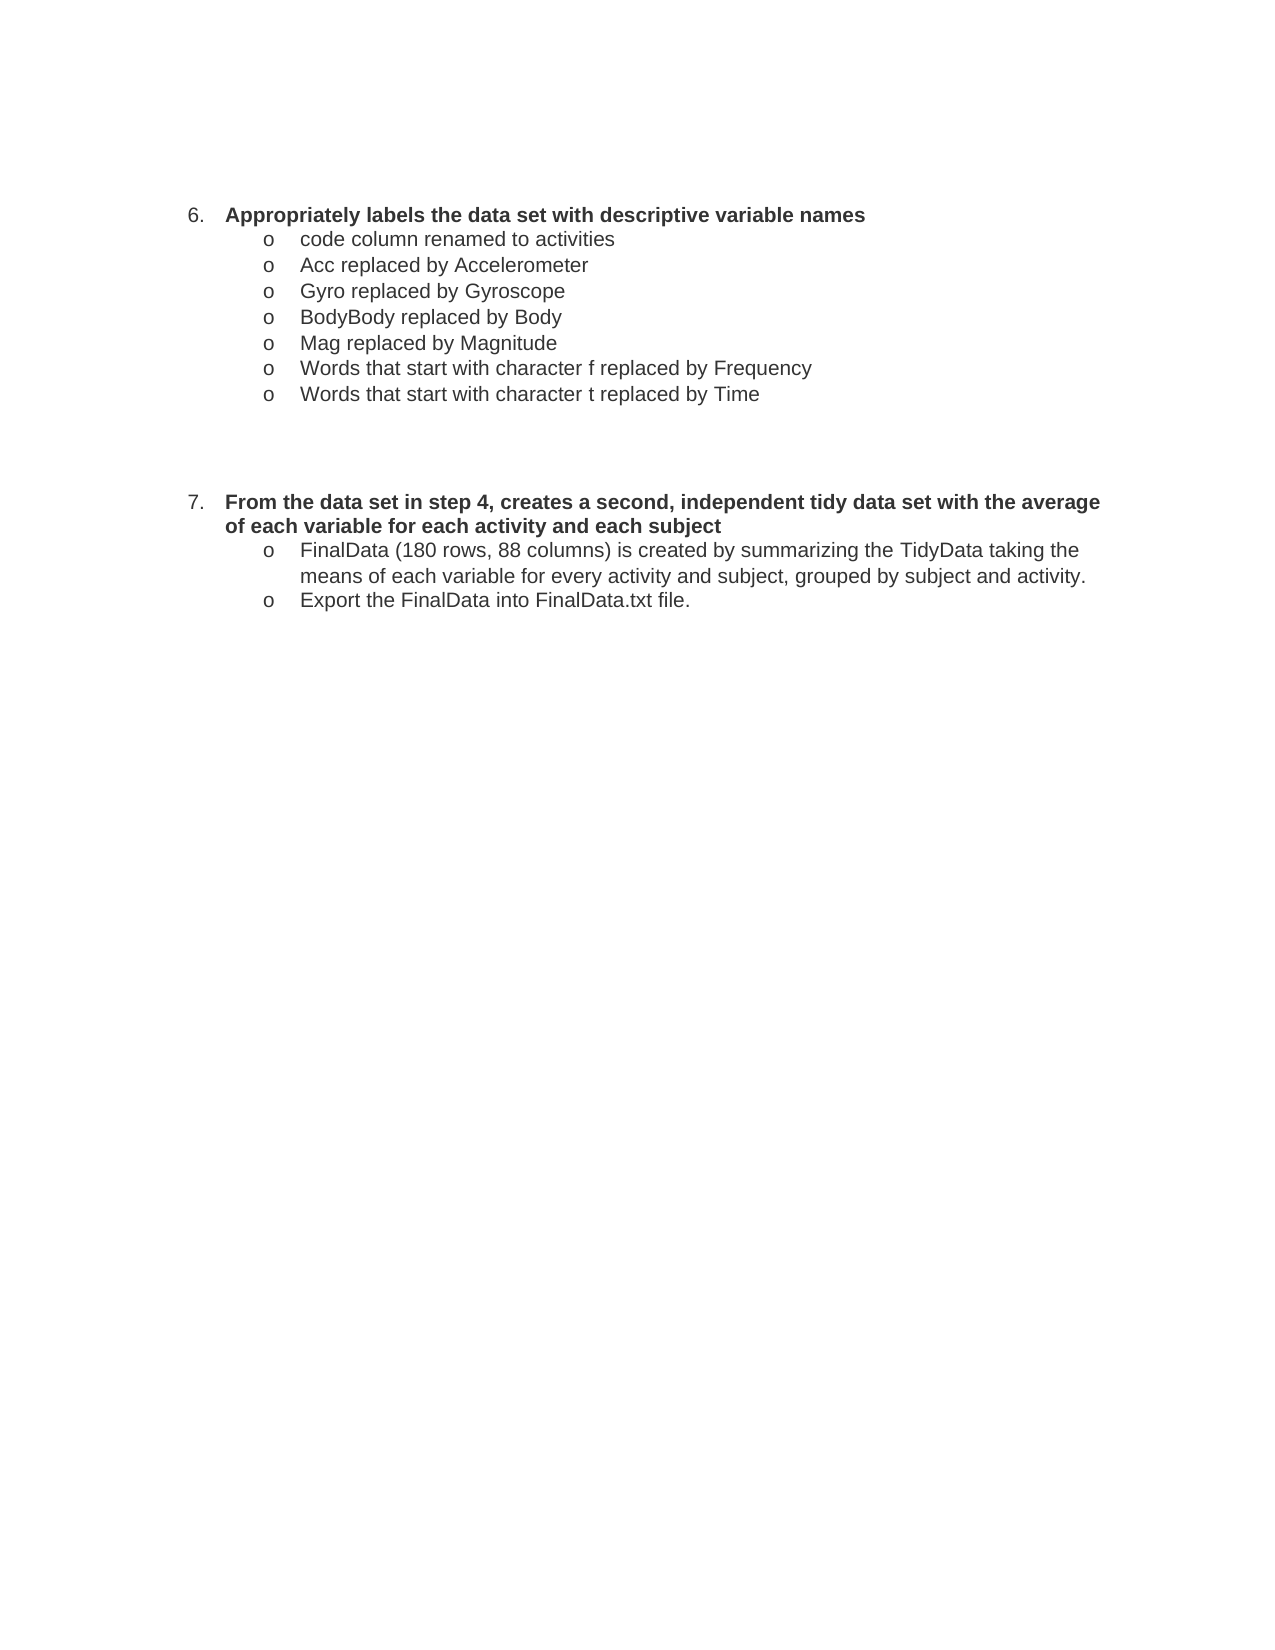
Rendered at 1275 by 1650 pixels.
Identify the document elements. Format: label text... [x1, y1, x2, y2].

list Gyro replaced by Gyroscope [262, 279, 1125, 304]
list BodyBody replaced by Body [262, 304, 1125, 330]
list Acc replaced by Accelerometer [262, 253, 1125, 279]
list From the data set in step 4, creates a second, independent tidy data set with the average of each variable for each activity and each subject [187, 490, 1125, 538]
list code column renamed to activities [262, 227, 1125, 253]
list Appropriately labels the data set with descriptive variable names [187, 203, 1125, 227]
list Mag replaced by Magnitude [262, 330, 1125, 356]
list Words that start with character t replaced by Time [262, 382, 1125, 408]
list Words that start with character f replaced by Frequency [262, 356, 1125, 382]
list Export the FinalData into FinalData.txt file. [262, 588, 1125, 614]
list FinalData (180 rows, 88 columns) is created by summarizing the TidyData taking the means of each variable for every activity and subject, grouped by subject and activity. [262, 538, 1125, 588]
